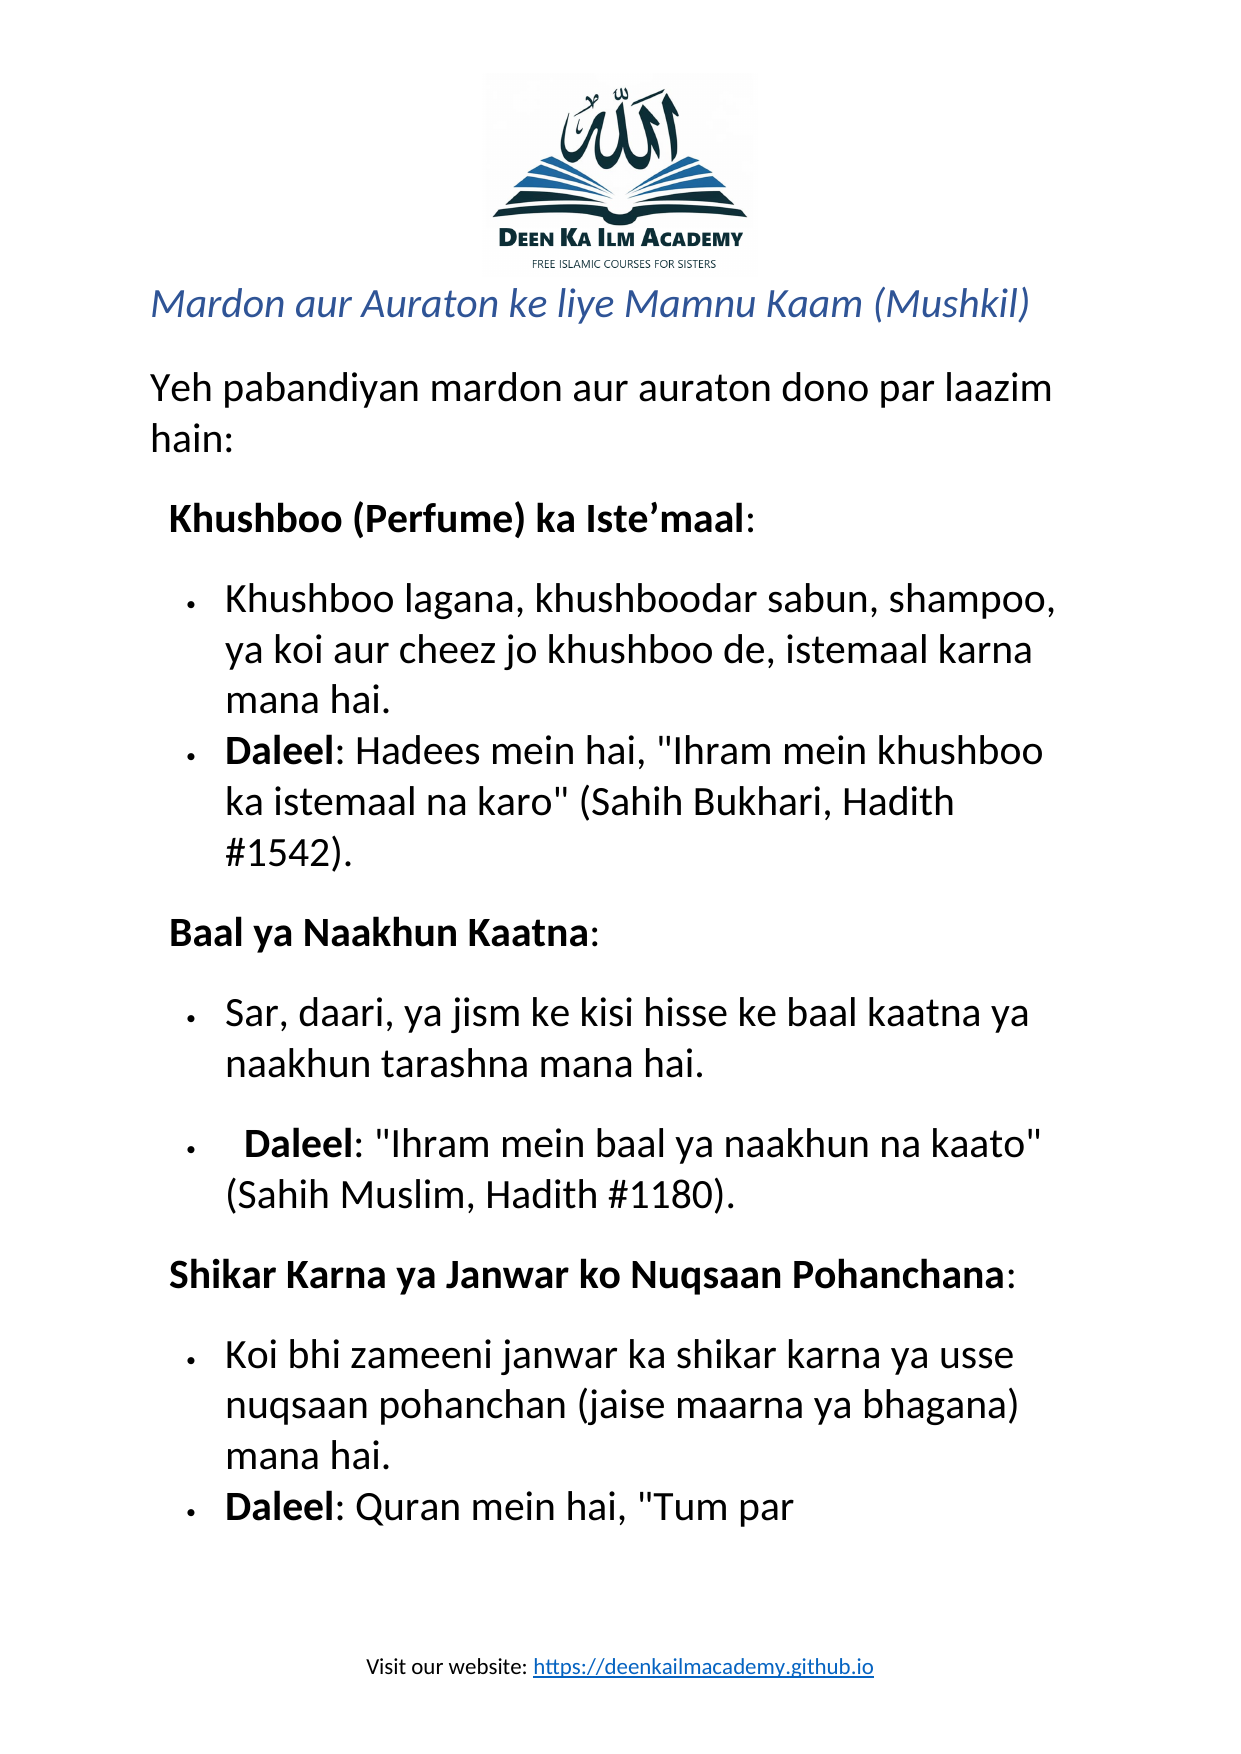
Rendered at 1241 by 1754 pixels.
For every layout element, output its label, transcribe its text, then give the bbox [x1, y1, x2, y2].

list Khushboo lagana, khushboodar sabun, shampoo, ya koi aur cheez jo khushboo de, istemaal karna mana hai. [187, 1328, 1090, 1480]
subtitle Mardon aur Auraton ke liye Mamnu Kaam (Mushkil) [150, 1033, 1090, 1084]
text Ihram ki halat mein kuch cheezain aur kaam karna mana hai, kyunki yeh ibadat ke adab aur shart ka hissa hain. Agar koi yeh kaam kare, to kaffara ya dam ada karna pad sakta hai, jo shar’ai ahkam ke mutabiq hota hai. [150, 749, 1090, 1004]
text Khushboo (Perfume) ka Iste’maal: [150, 1248, 1090, 1298]
picture [482, 73, 759, 277]
text Yeh pabandiyan mardon aur auraton dono par laazim hain: [150, 1117, 1090, 1218]
list Hadees mein hai ke Rasool Allah (SAW) ne farmaya: "Mard apne paon ke ooperi hisse ko khula rakhein aur sila hua kapda na pehnein" (Sahih Muslim, Hadith #1177). [187, 277, 1090, 480]
subtitle Halat-e-Ihram Mein Mamnu Cheezain aur Kaam [150, 669, 1090, 720]
